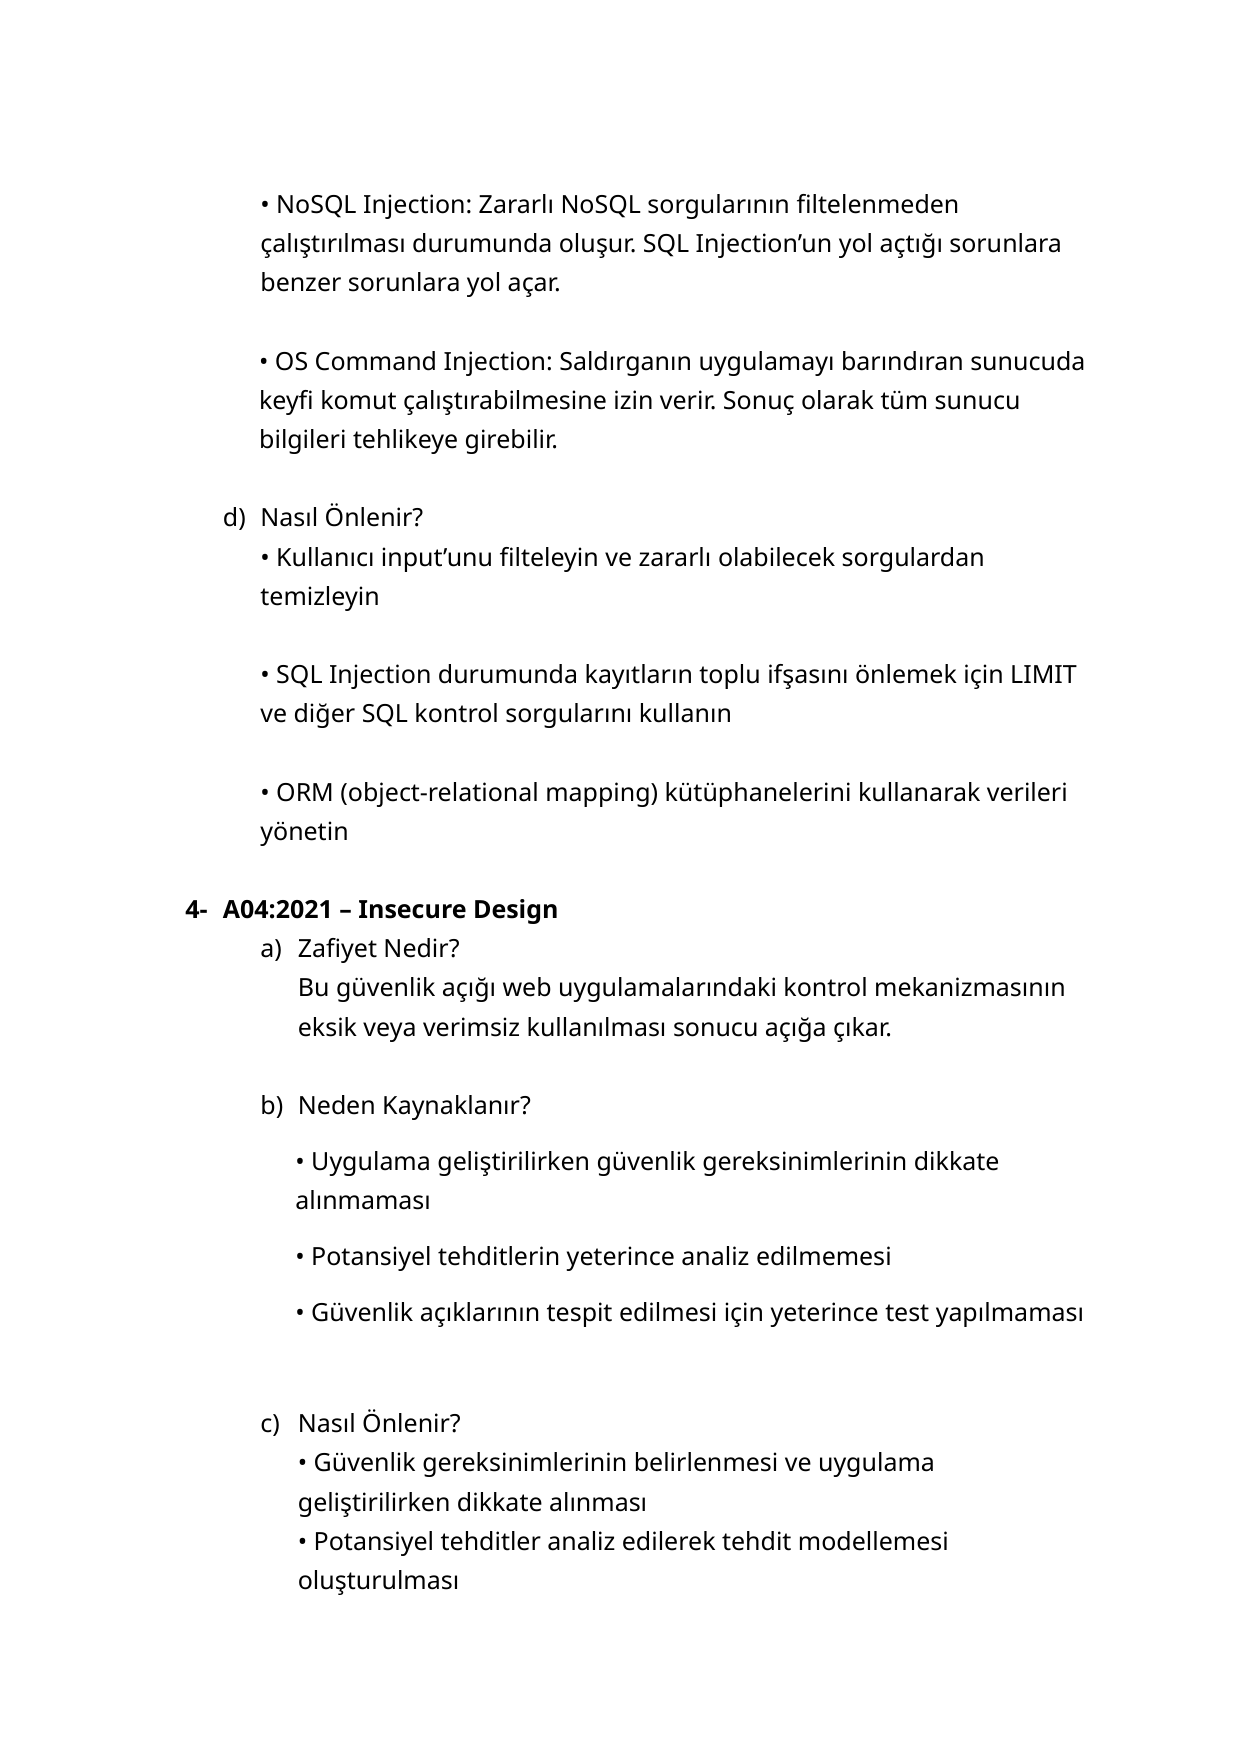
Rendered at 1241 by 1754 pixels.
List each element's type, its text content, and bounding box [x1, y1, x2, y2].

list • Potansiyel tehditler analiz edilerek tehdit modellemesi oluşturulması [298, 1523, 1093, 1597]
list Nasıl Önlenir? [223, 500, 1093, 534]
list • SQL Injection durumunda kayıtların toplu ifşasını önlemek için LIMIT ve diğer SQL kontrol sorgularını kullanın [260, 657, 1093, 730]
text • Uygulama geliştirilirken güvenlik gereksinimlerinin dikkate alınmaması [295, 1143, 1093, 1217]
text • Güvenlik açıklarının tespit edilmesi için yeterince test yapılmaması [295, 1294, 1093, 1328]
list • ORM (object-relational mapping) kütüphanelerini kullanarak verileri yönetin [260, 774, 1093, 847]
list Neden Kaynaklanır? [260, 1088, 1093, 1122]
text • Potansiyel tehditlerin yeterince analiz edilmemesi [295, 1238, 1093, 1272]
list Zafiyet Nedir? [260, 931, 1093, 965]
list • OS Command Injection: Saldırganın uygulamayı barındıran sunucuda keyfi komut çalıştırabilmesine izin verir. Sonuç olarak tüm sunucu bilgileri tehlikeye girebilir. [259, 343, 1093, 456]
list • Güvenlik gereksinimlerinin belirlenmesi ve uygulama geliştirilirken dikkate alınması [298, 1445, 1093, 1518]
list • Kullanıcı input’unu filteleyin ve zararlı olabilecek sorgulardan temizleyin [260, 539, 1093, 612]
list A04:2021 – Insecure Design [185, 892, 1093, 926]
list • NoSQL Injection: Zararlı NoSQL sorgularının filtelenmeden çalıştırılması durumunda oluşur. SQL Injection’un yol açtığı sorunlara benzer sorunlara yol açar. [260, 187, 1093, 299]
list Nasıl Önlenir? [260, 1406, 1093, 1440]
list Bu güvenlik açığı web uygulamalarındaki kontrol mekanizmasının eksik veya verimsiz kullanılması sonucu açığa çıkar. [298, 970, 1093, 1043]
